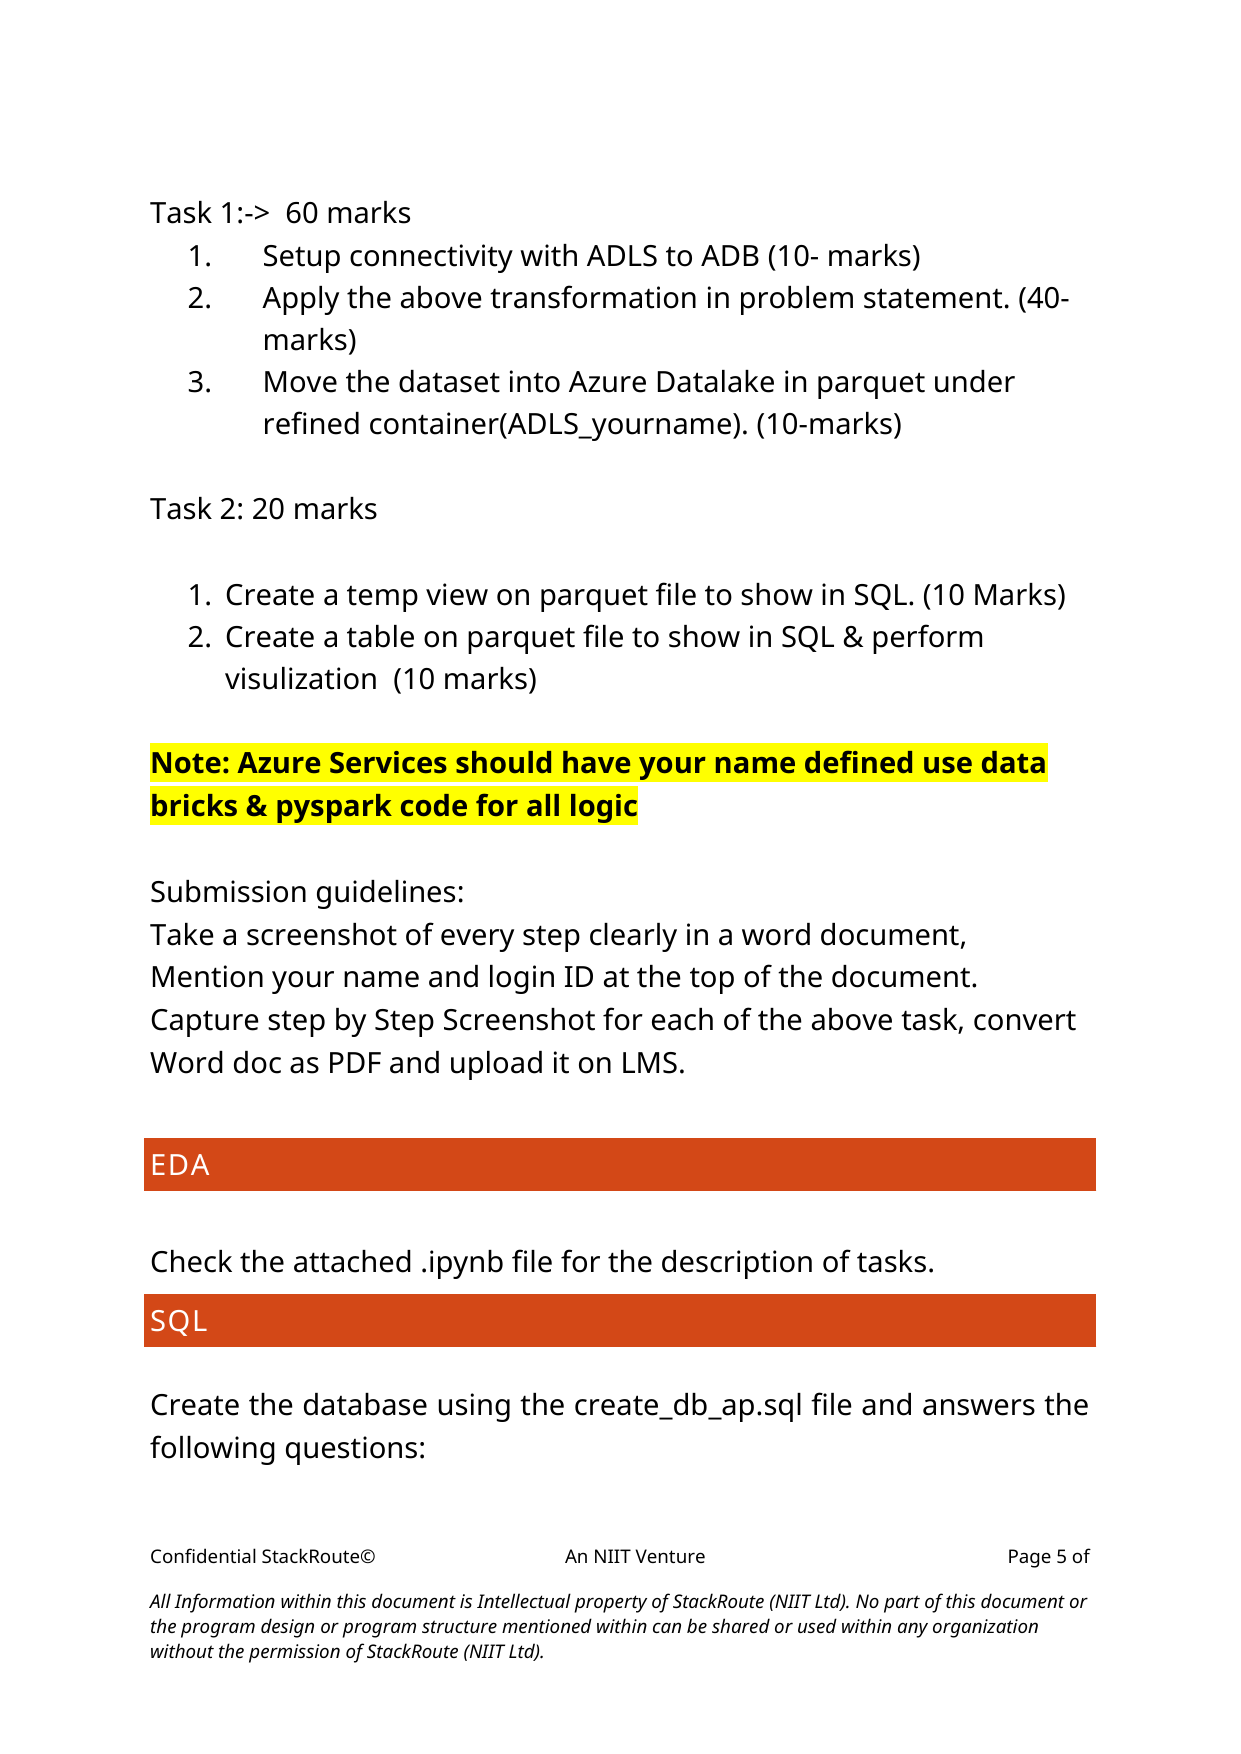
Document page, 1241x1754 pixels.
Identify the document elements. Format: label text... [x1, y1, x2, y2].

list Apply the above transformation in problem statement. (40-marks) [187, 278, 1090, 359]
list Move the dataset into Azure Datalake in parquet under refined container(ADLS_yourname). (10-marks) [187, 362, 1090, 443]
text Submission guidelines: [150, 871, 1090, 911]
list Create a table on parquet file to show in SQL & perform visulization (10 marks) [187, 616, 1090, 698]
text SQL [150, 1301, 1090, 1340]
text Create the database using the create_db_ap.sql file and answers the following questions: [150, 1385, 1090, 1467]
text Task 2: 20 marks [150, 488, 1090, 528]
text Note: Azure Services should have your name defined use data bricks & pyspark code for all logic [150, 743, 1090, 825]
list Setup connectivity with ADLS to ADB (10- marks) [187, 236, 1090, 275]
text Take a screenshot of every step clearly in a word document, Mention your name and login ID at the top of the document. Capture step by Step Screenshot for each of the above task, convert Word doc as PDF and upload it on LMS. [150, 914, 1090, 1082]
list Create a temp view on parquet file to show in SQL. (10 Marks) [187, 574, 1090, 614]
text EDA [150, 1145, 1090, 1184]
text Check the attached .ipynb file for the description of tasks. [150, 1241, 1090, 1281]
text Task 1:-> 60 marks [150, 193, 1090, 232]
